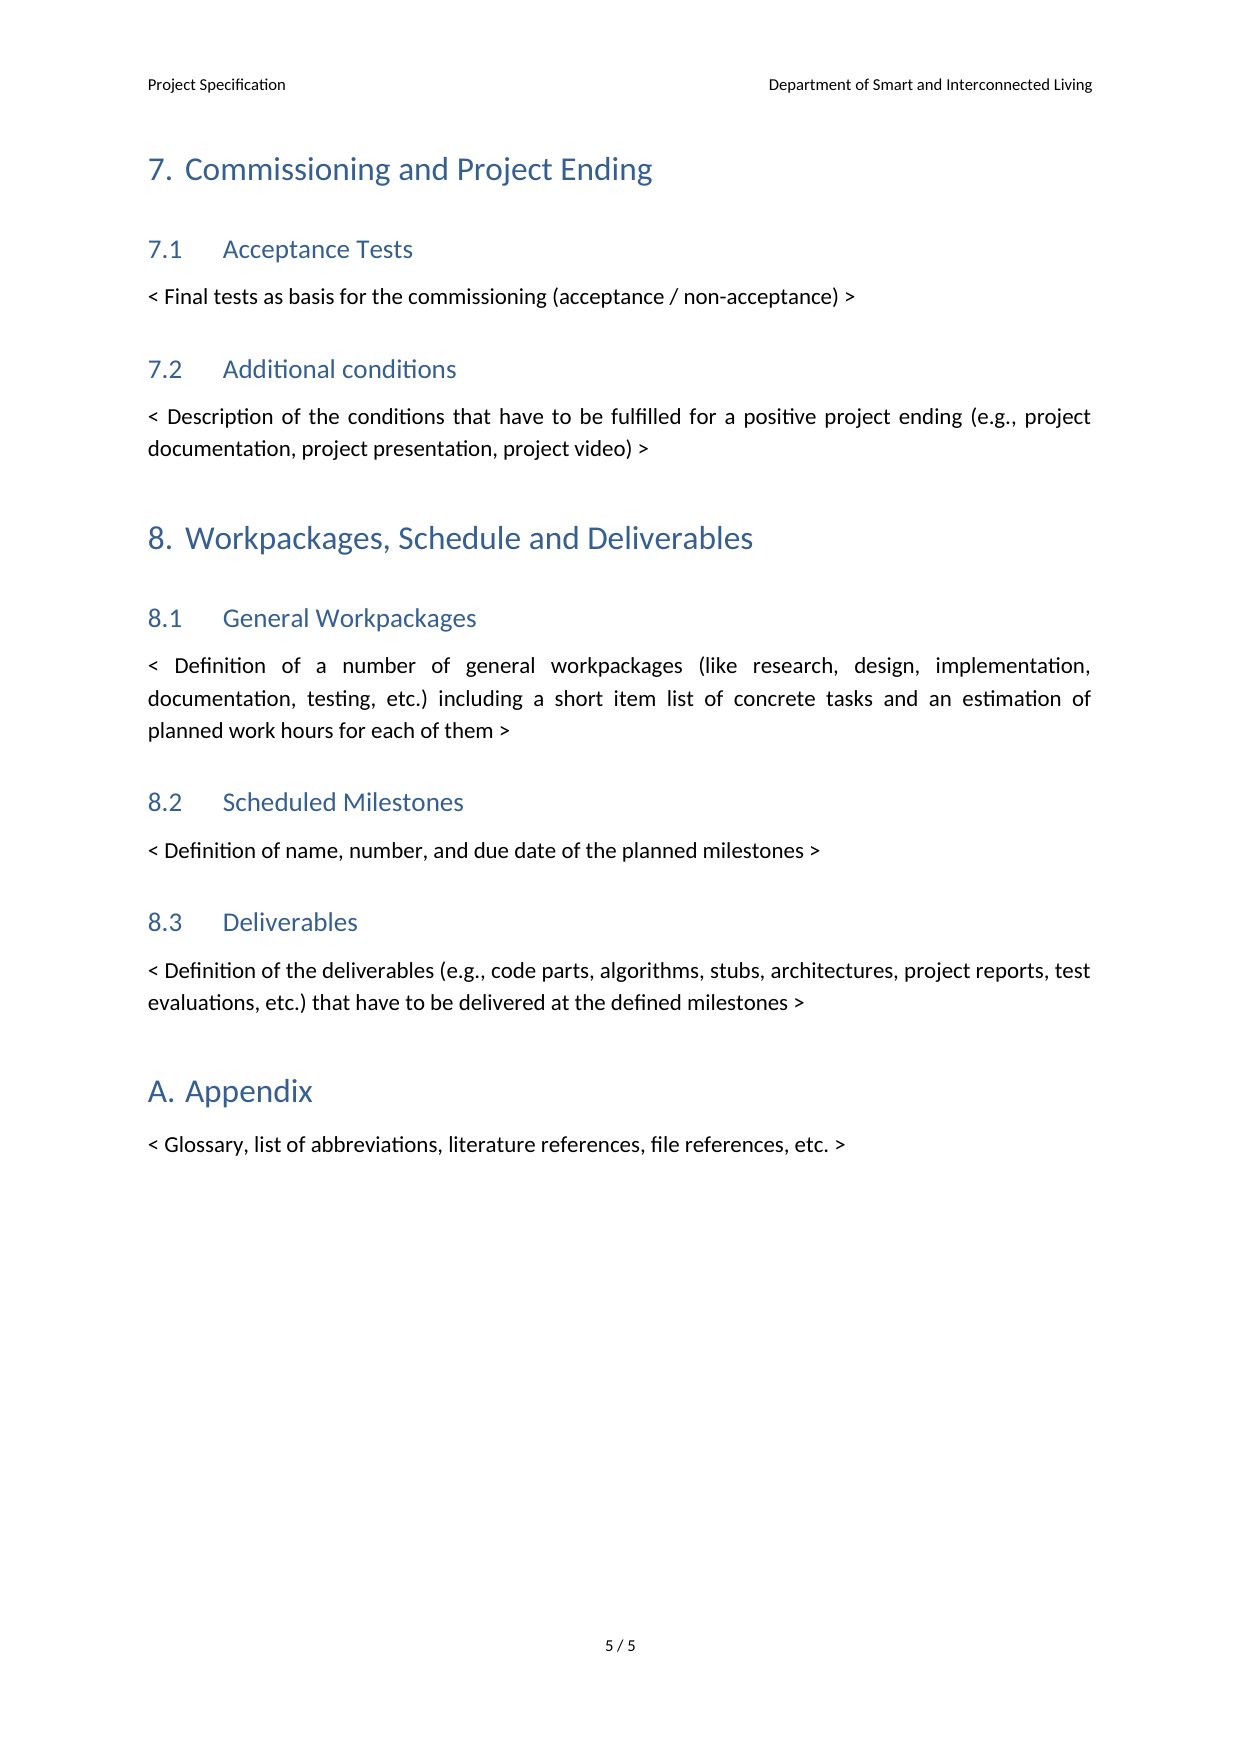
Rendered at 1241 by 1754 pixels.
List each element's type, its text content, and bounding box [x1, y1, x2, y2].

text < Definition of the deliverables (e.g., code parts, algorithms, stubs, architectures, project reports, test evaluations, etc.) that have to be delivered at the defined milestones > [148, 956, 1093, 1016]
subtitle General Workpackages [148, 601, 1093, 634]
subtitle Commissioning and Project Ending [148, 148, 1093, 188]
text < Definition of a number of general workpackages (like research, design, implementation, documentation, testing, etc.) including a short item list of concrete tasks and an estimation of planned work hours for each of them > [148, 651, 1093, 744]
text < Definition of name, number, and due date of the planned milestones > [148, 836, 1093, 864]
text < Description of the conditions that have to be fulfilled for a positive project ending (e.g., project documentation, project presentation, project video) > [148, 402, 1093, 463]
subtitle Appendix [148, 1070, 1093, 1111]
text < Glossary, list of abbreviations, literature references, file references, etc. > [148, 1130, 1093, 1158]
subtitle Deliverables [148, 906, 1093, 939]
subtitle Workpackages, Schedule and Deliverables [148, 517, 1093, 557]
subtitle Scheduled Milestones [148, 786, 1093, 818]
subtitle Additional conditions [148, 352, 1093, 385]
subtitle Acceptance Tests [148, 232, 1093, 265]
text < Final tests as basis for the commissioning (acceptance / non-acceptance) > [148, 282, 1093, 310]
